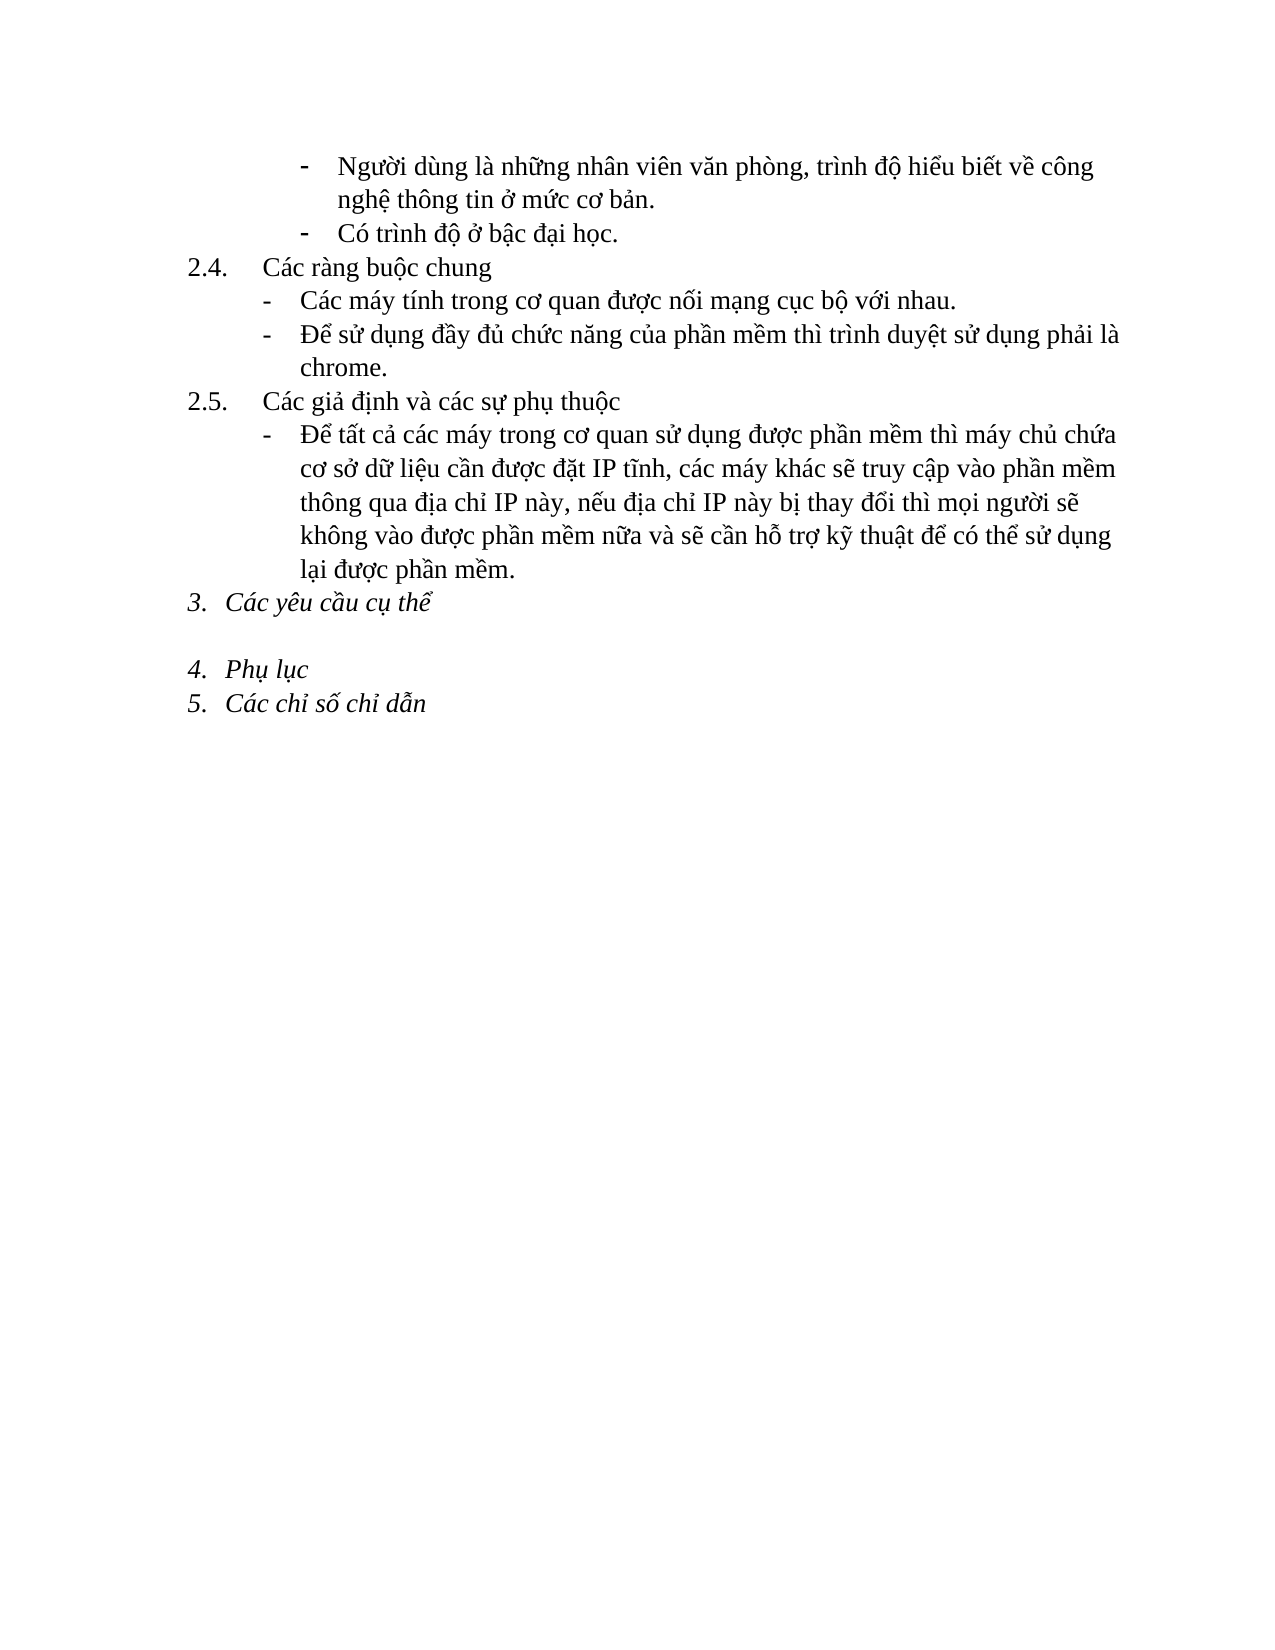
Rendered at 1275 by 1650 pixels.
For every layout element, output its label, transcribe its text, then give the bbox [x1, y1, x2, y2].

list Phụ lục [187, 653, 1125, 684]
list Các yêu cầu cụ thể [187, 586, 1125, 617]
list Các giả định và các sự phụ thuộc [187, 385, 1125, 416]
list Các ràng buộc chung [187, 251, 1125, 282]
list Để sử dụng đầy đủ chức năng của phần mềm thì trình duyệt sử dụng phải là chrome. [262, 318, 1125, 383]
list Người dùng là những nhân viên văn phòng, trình độ hiểu biết về công nghệ thông tin ở mức cơ bản. [300, 150, 1125, 215]
list Có trình độ ở bậc đại học. [300, 217, 1125, 248]
list Các chỉ số chỉ dẫn [187, 687, 1125, 718]
list Các máy tính trong cơ quan được nối mạng cục bộ với nhau. [262, 284, 1125, 316]
list Để tất cả các máy trong cơ quan sử dụng được phần mềm thì máy chủ chứa cơ sở dữ liệu cần được đặt IP tĩnh, các máy khác sẽ truy cập vào phần mềm thông qua địa chỉ IP này, nếu địa chỉ IP này bị thay đổi thì mọi người sẽ không vào được phần mềm nữa và sẽ cần hỗ trợ kỹ thuật để có thể sử dụng lại được phần mềm. [262, 419, 1125, 584]
